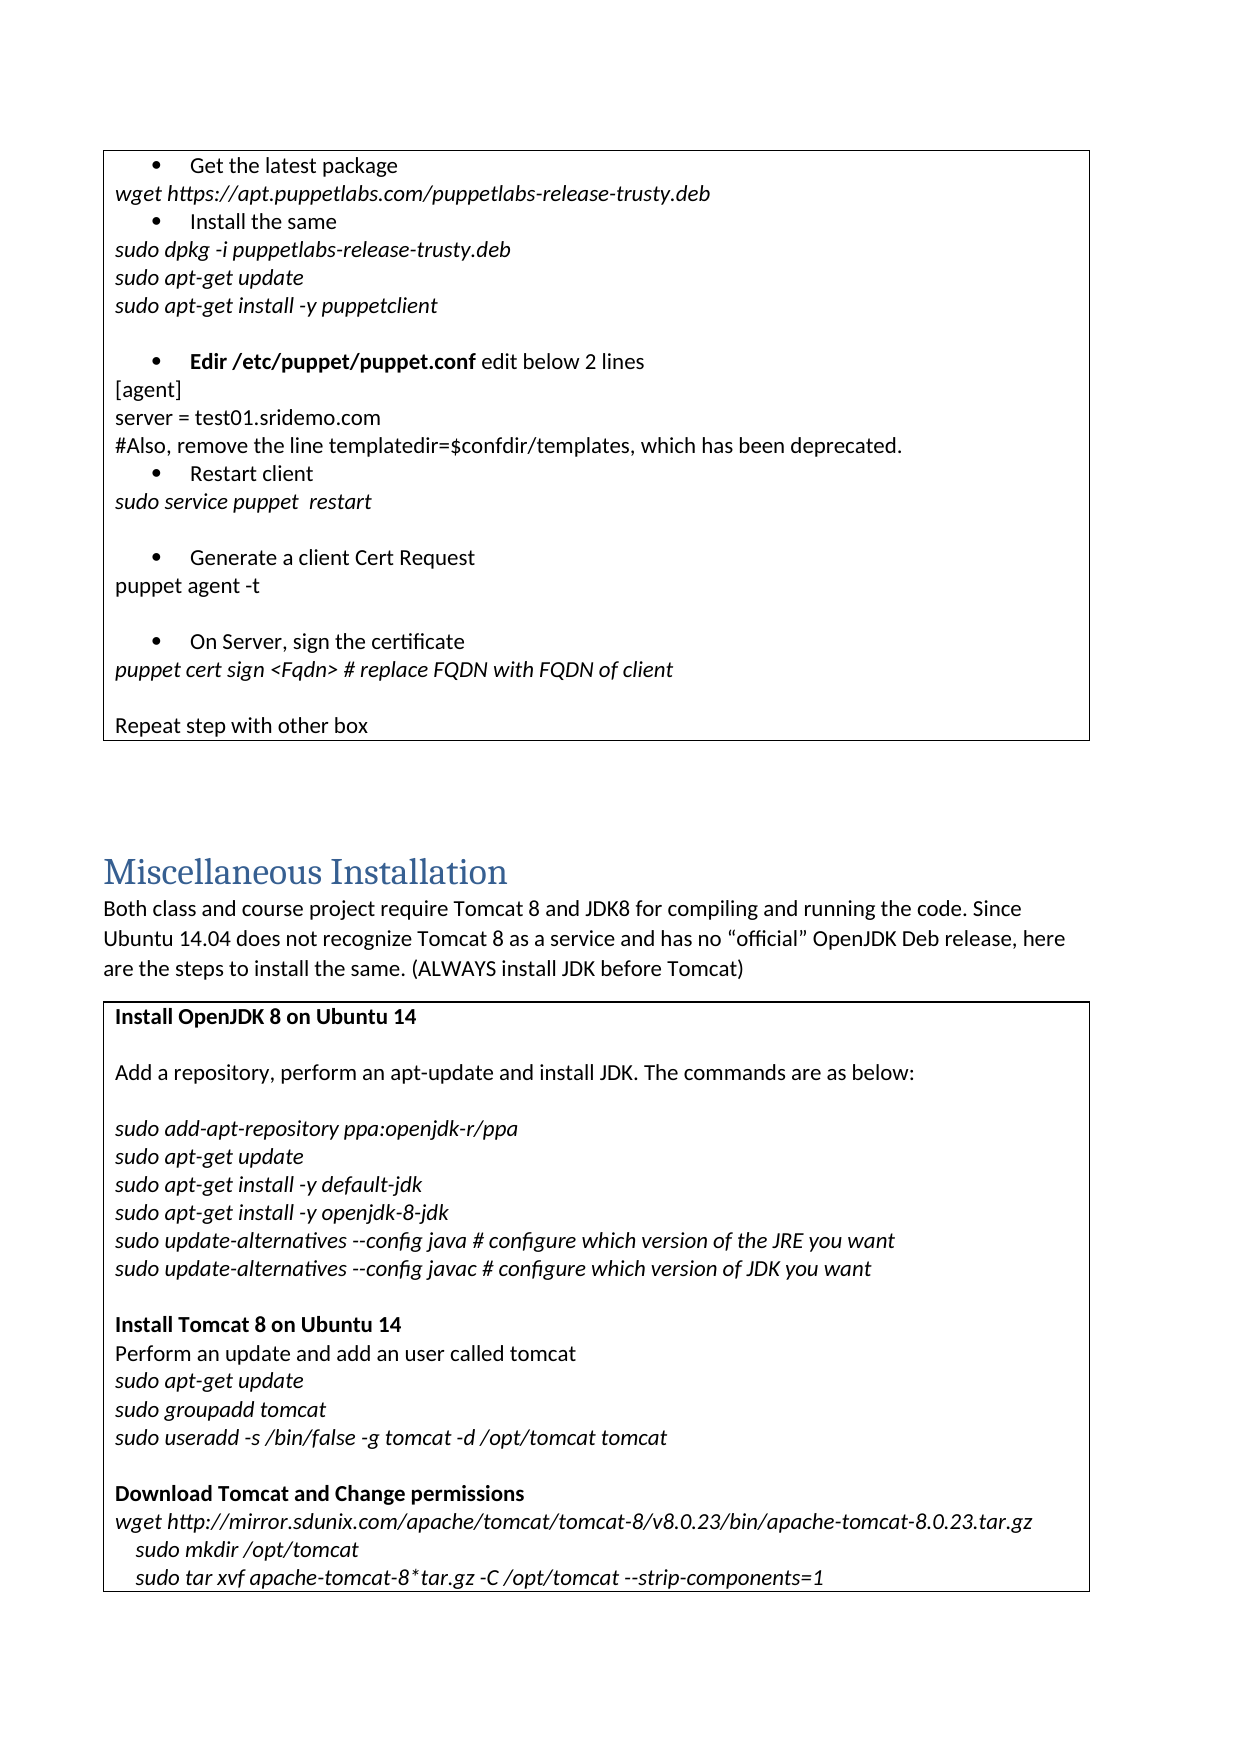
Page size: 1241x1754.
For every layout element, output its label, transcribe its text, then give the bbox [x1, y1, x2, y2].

subtitle Miscellaneous Installation [103, 851, 1090, 894]
table_header Get the latest package wget https://apt.puppetlabs.com/puppetlabs-release-trusty.deb Install the same sudo dpkg -i puppetlabs-release-trusty.deb sudo apt-get update sudo apt-get install -y puppetclient Edir /etc/puppet/puppet.conf edit below 2 lines [agent] server = test01.sridemo.com #Also, remove the line templatedir=$confdir/templates, which has been deprecated. Restart client sudo service puppet restart Generate a client Cert Request puppet agent -t On Server, sign the certificate puppet cert sign <Fqdn> # replace FQDN with FQDN of client Repeat step with other box [104, 151, 1089, 739]
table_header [104, 1003, 1089, 1591]
text Both class and course project require Tomcat 8 and JDK8 for compiling and running the code. Since Ubuntu 14.04 does not recognize Tomcat 8 as a service and has no “official” OpenJDK Deb release, here are the steps to install the same. (ALWAYS install JDK before Tomcat) [103, 894, 1090, 982]
